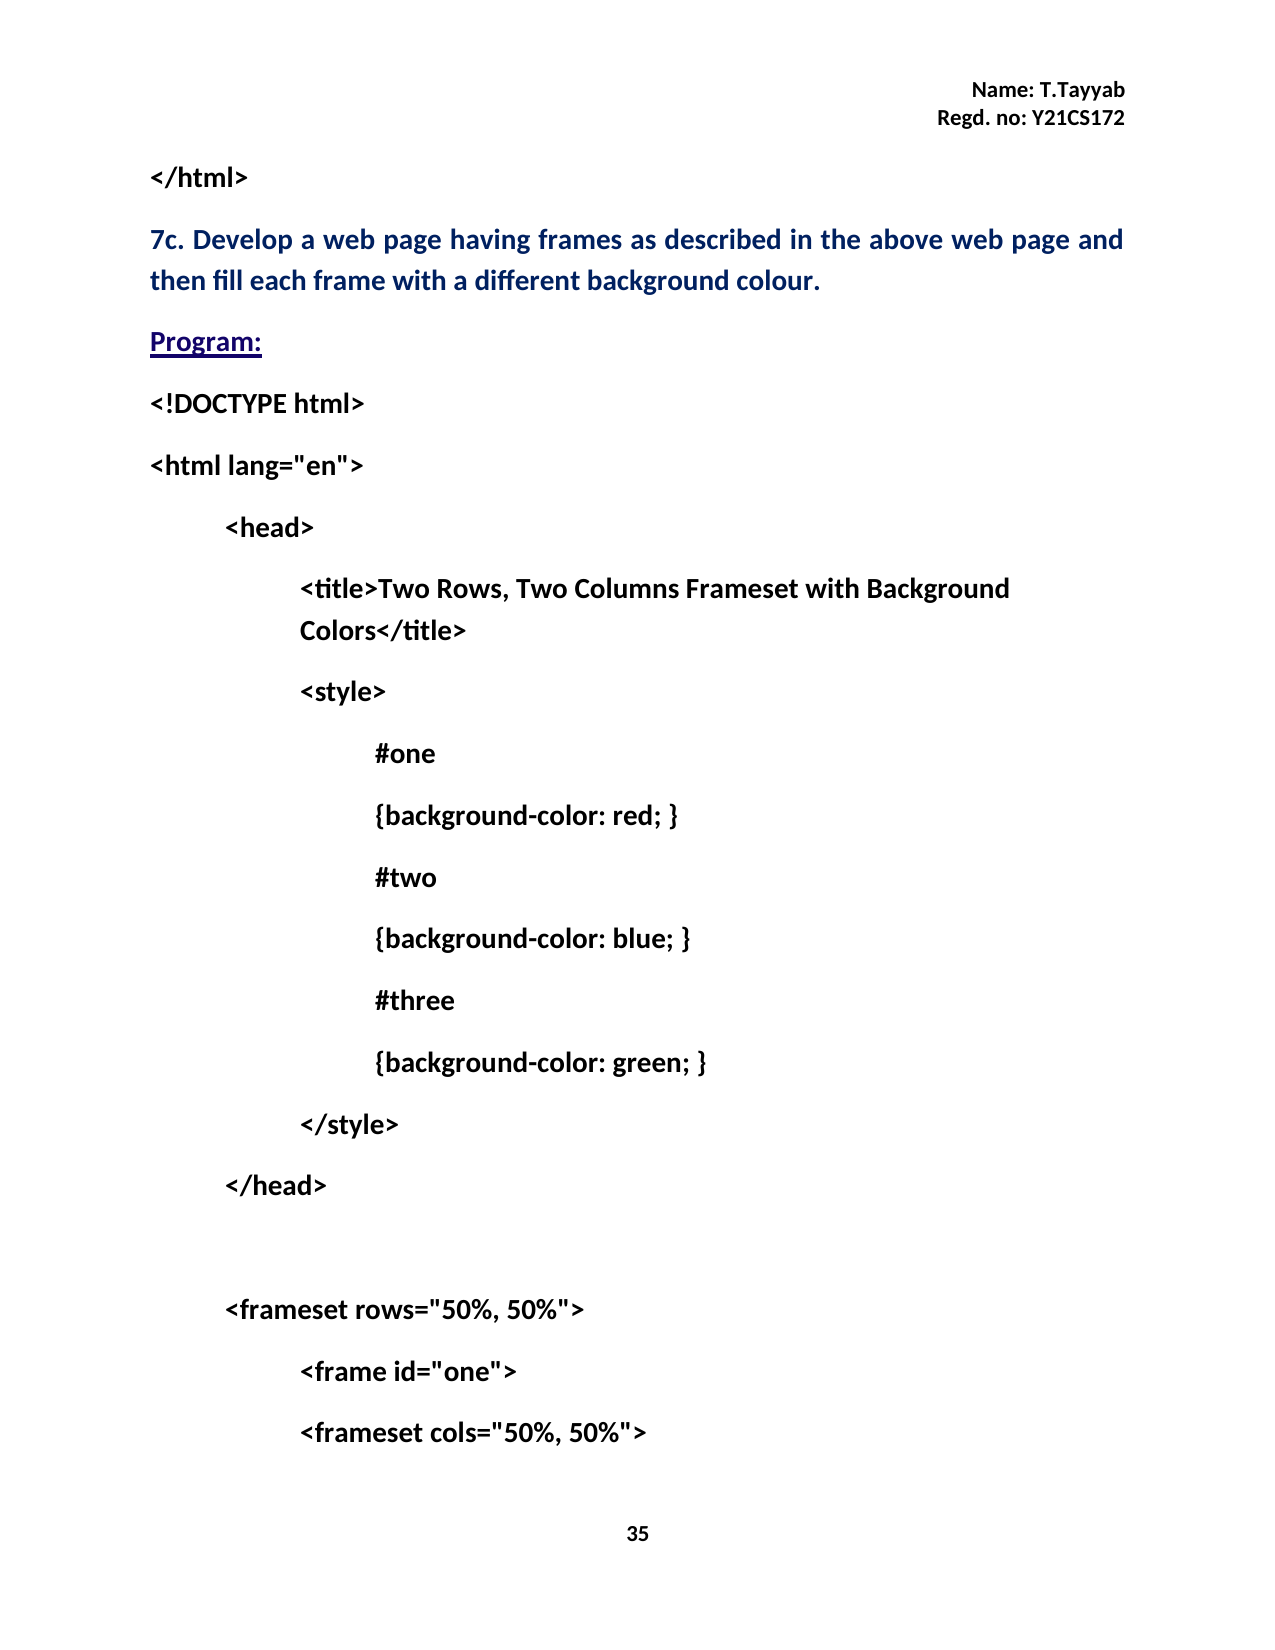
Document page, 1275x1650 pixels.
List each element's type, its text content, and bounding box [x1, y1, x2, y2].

text </html> [150, 159, 1125, 195]
text <frameset cols="50%, 50%"> [150, 1414, 1125, 1450]
text <frame id="one"> [150, 1353, 1125, 1388]
text #two [150, 859, 1125, 894]
text <!DOCTYPE html> [150, 385, 1125, 421]
text {background-color: green; } [150, 1044, 1125, 1079]
text <head> [150, 509, 1125, 544]
text Program: [150, 323, 1125, 359]
text {background-color: blue; } [150, 920, 1125, 956]
text <title>Two Rows, Two Columns Frameset with Background Colors</title> [300, 571, 1125, 647]
text <frameset rows="50%, 50%"> [150, 1291, 1125, 1327]
text </head> [150, 1167, 1125, 1203]
text 7c. Develop a web page having frames as described in the above web page and then fill each frame with a different background colour. [150, 221, 1125, 297]
text #one [150, 735, 1125, 771]
text #three [150, 982, 1125, 1018]
text <html lang="en"> [150, 447, 1125, 483]
text {background-color: red; } [150, 797, 1125, 832]
text <style> [150, 673, 1125, 709]
text </style> [150, 1106, 1125, 1141]
